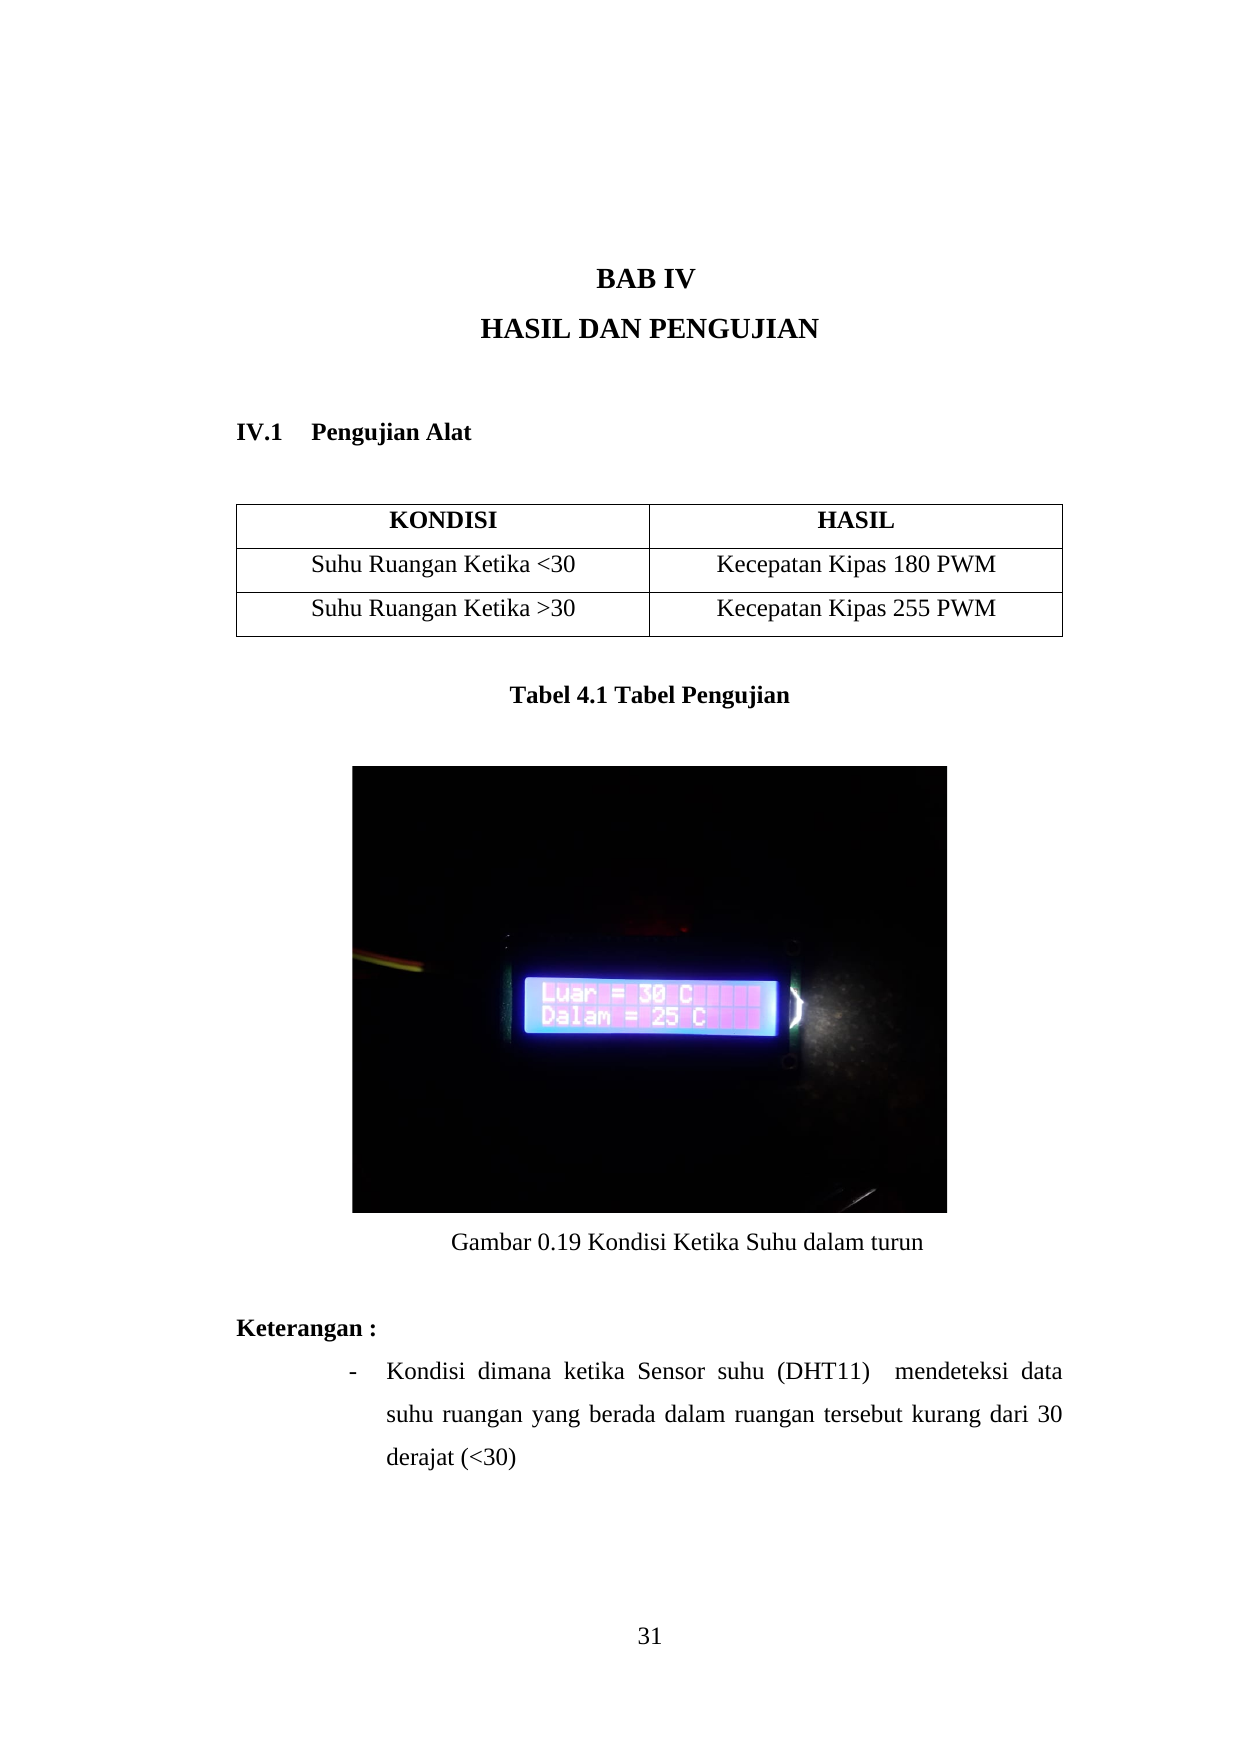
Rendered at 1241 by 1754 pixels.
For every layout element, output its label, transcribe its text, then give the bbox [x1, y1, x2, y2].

table_header HASIL [650, 505, 1062, 548]
text Keterangan : [236, 1313, 1063, 1342]
text Tabel 4.1 Tabel Pengujian [236, 680, 1063, 709]
list Kondisi dimana ketika Sensor suhu (DHT11) mendeteksi data suhu ruangan yang berada dalam ruangan tersebut kurang dari 30 derajat (<30) [349, 1356, 1063, 1471]
picture [352, 766, 948, 1213]
table_cell Kecepatan Kipas 255 PWM [650, 593, 1062, 636]
table_cell Suhu Ruangan Ketika >30 [237, 593, 649, 636]
subtitle HASIL DAN PENGUJIAN [236, 261, 1063, 345]
subtitle Pengujian Alat [236, 417, 1063, 446]
table_cell Suhu Ruangan Ketika <30 [237, 549, 649, 592]
table_cell Kecepatan Kipas 180 PWM [650, 549, 1062, 592]
table_header KONDISI [237, 505, 649, 548]
